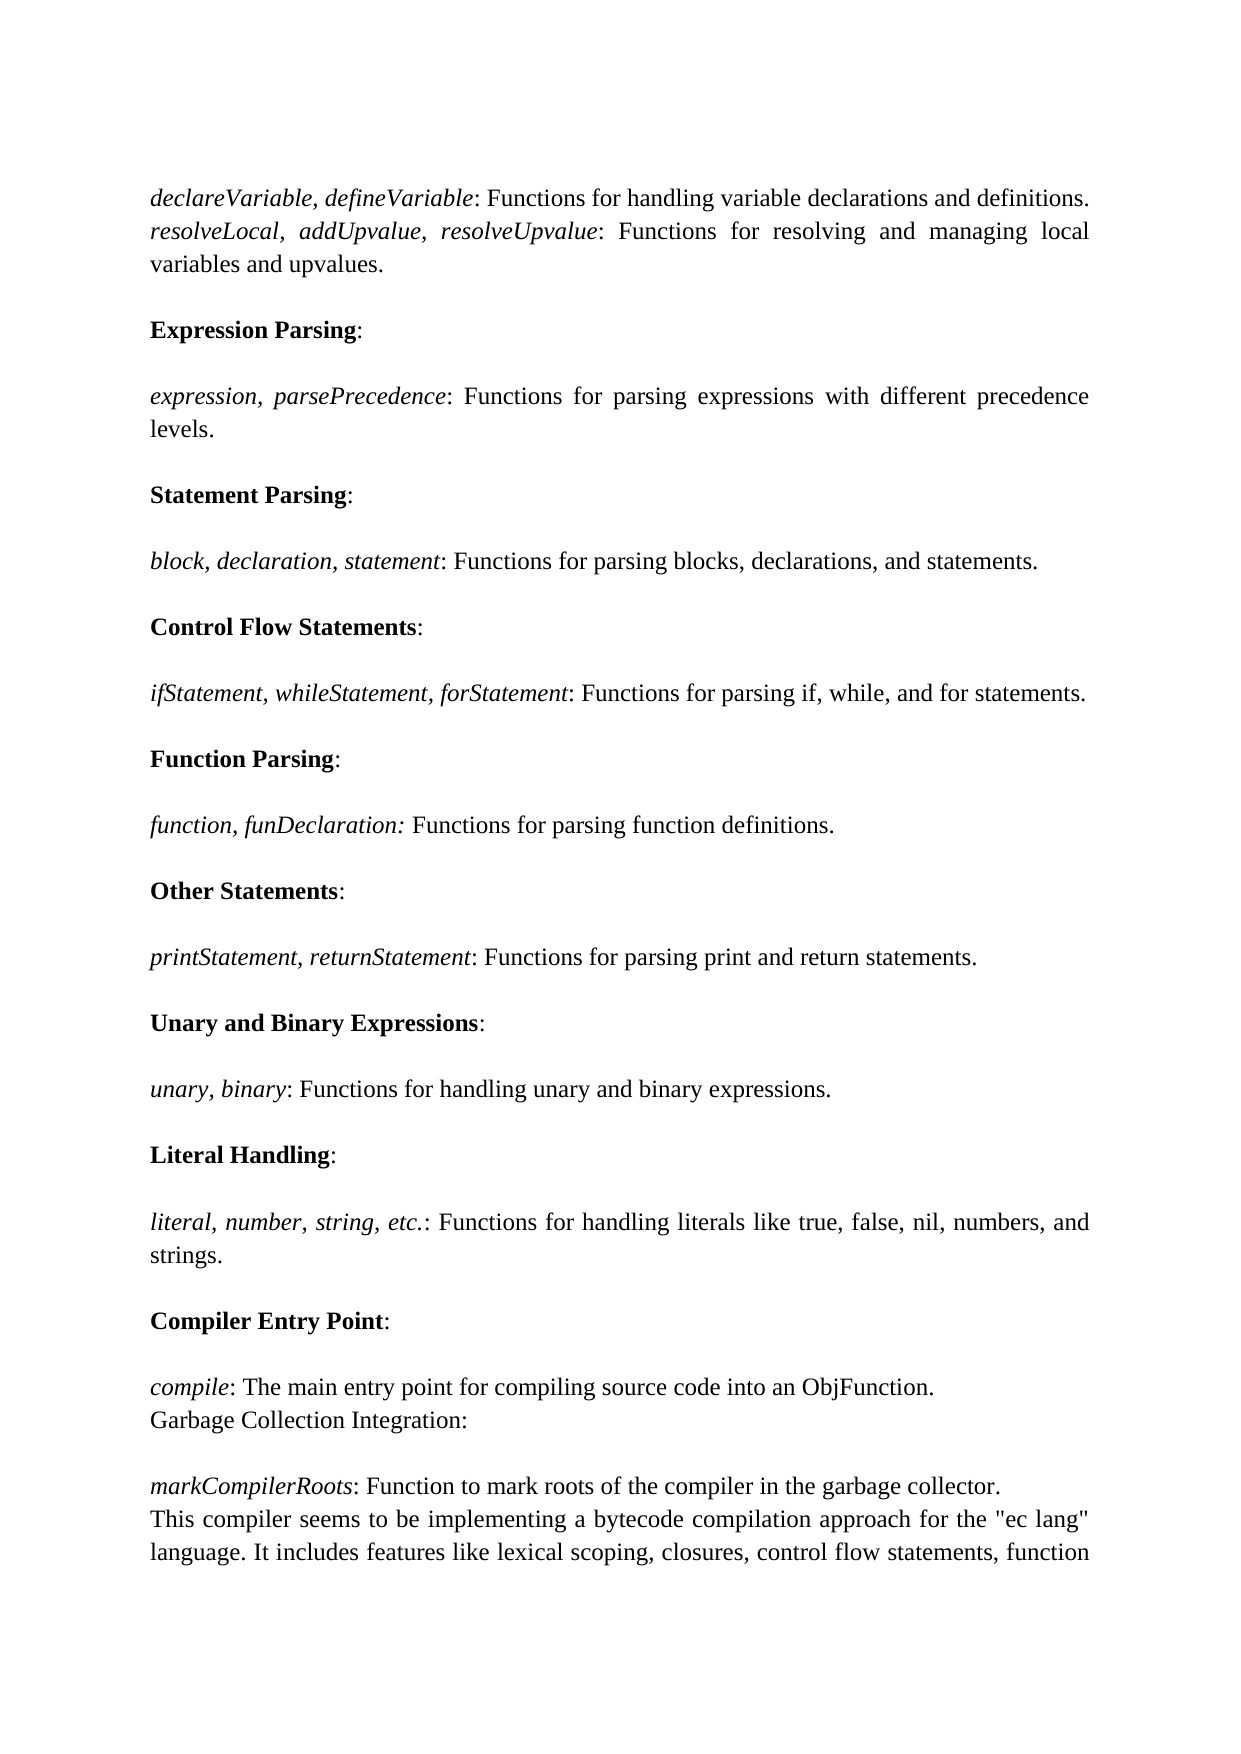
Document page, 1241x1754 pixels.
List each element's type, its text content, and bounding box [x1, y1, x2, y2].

text Statement Parsing: [150, 480, 1090, 509]
text Unary and Binary Expressions: [150, 1008, 1090, 1037]
text declareVariable, defineVariable: Functions for handling variable declarations and definitions. [150, 183, 1090, 212]
text Control Flow Statements: [150, 612, 1090, 641]
text literal, number, string, etc.: Functions for handling literals like true, false, nil, numbers, and strings. [150, 1207, 1090, 1268]
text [150, 1504, 1090, 1566]
text block, declaration, statement: Functions for parsing blocks, declarations, and statements. [150, 546, 1090, 575]
text ifStatement, whileStatement, forStatement: Functions for parsing if, while, and for statements. [150, 678, 1090, 707]
text resolveLocal, addUpvalue, resolveUpvalue: Functions for resolving and managing local variables and upvalues. [150, 216, 1090, 278]
text function, funDeclaration: Functions for parsing function definitions. [150, 810, 1090, 839]
text markCompilerRoots: Function to mark roots of the compiler in the garbage collector. [150, 1471, 1090, 1499]
text Function Parsing: [150, 744, 1090, 773]
text Literal Handling: [150, 1141, 1090, 1169]
text Other Statements: [150, 876, 1090, 905]
text Compiler Entry Point: [150, 1306, 1090, 1334]
text expression, parsePrecedence: Functions for parsing expressions with different precedence levels. [150, 381, 1090, 443]
text unary, binary: Functions for handling unary and binary expressions. [150, 1074, 1090, 1103]
text Expression Parsing: [150, 315, 1090, 344]
text Garbage Collection Integration: [150, 1405, 1090, 1433]
text printStatement, returnStatement: Functions for parsing print and return statements. [150, 942, 1090, 971]
text compile: The main entry point for compiling source code into an ObjFunction. [150, 1372, 1090, 1401]
